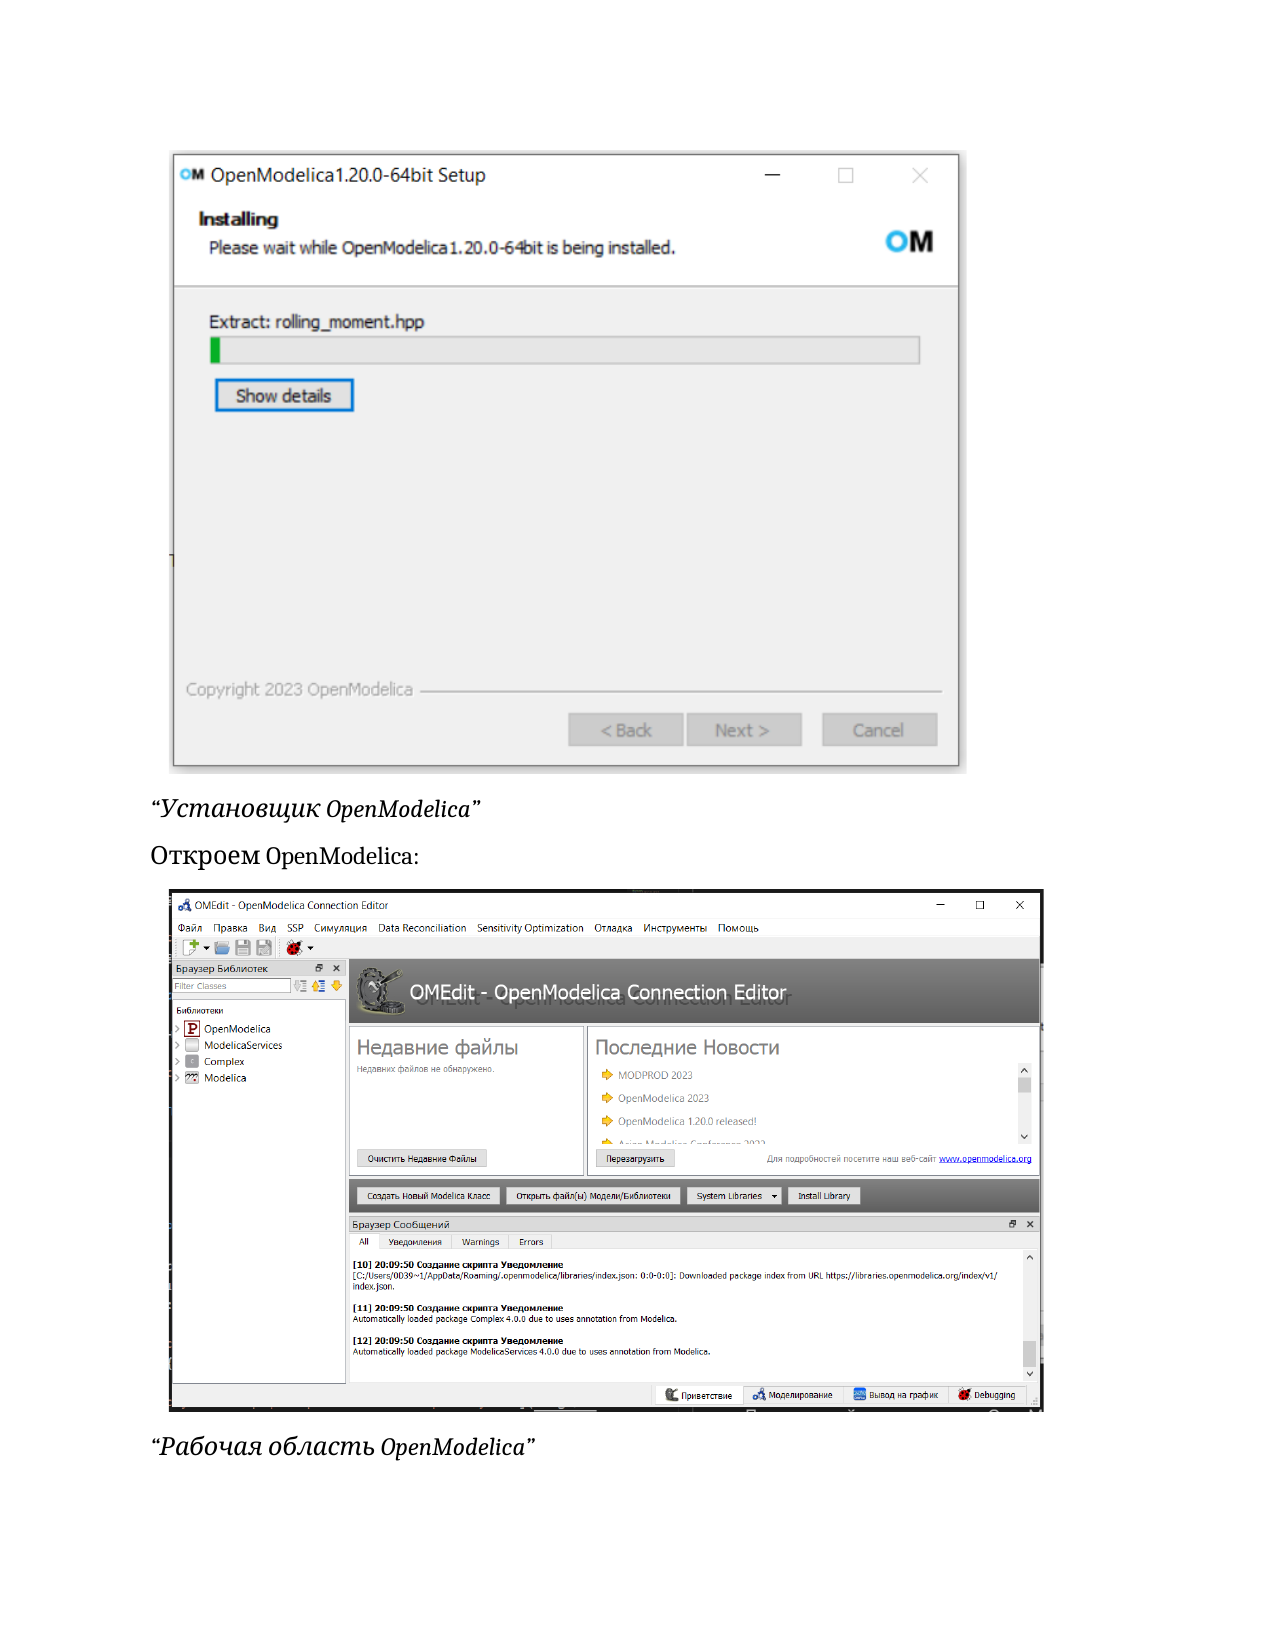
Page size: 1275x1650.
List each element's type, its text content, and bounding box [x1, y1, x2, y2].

text “Рабочая область OpenModelica” [150, 1432, 1125, 1461]
text Откроем OpenModelica: [150, 842, 1125, 871]
picture [168, 150, 967, 774]
text “Установщик OpenModelica” [150, 795, 1125, 823]
picture [168, 889, 1044, 1412]
